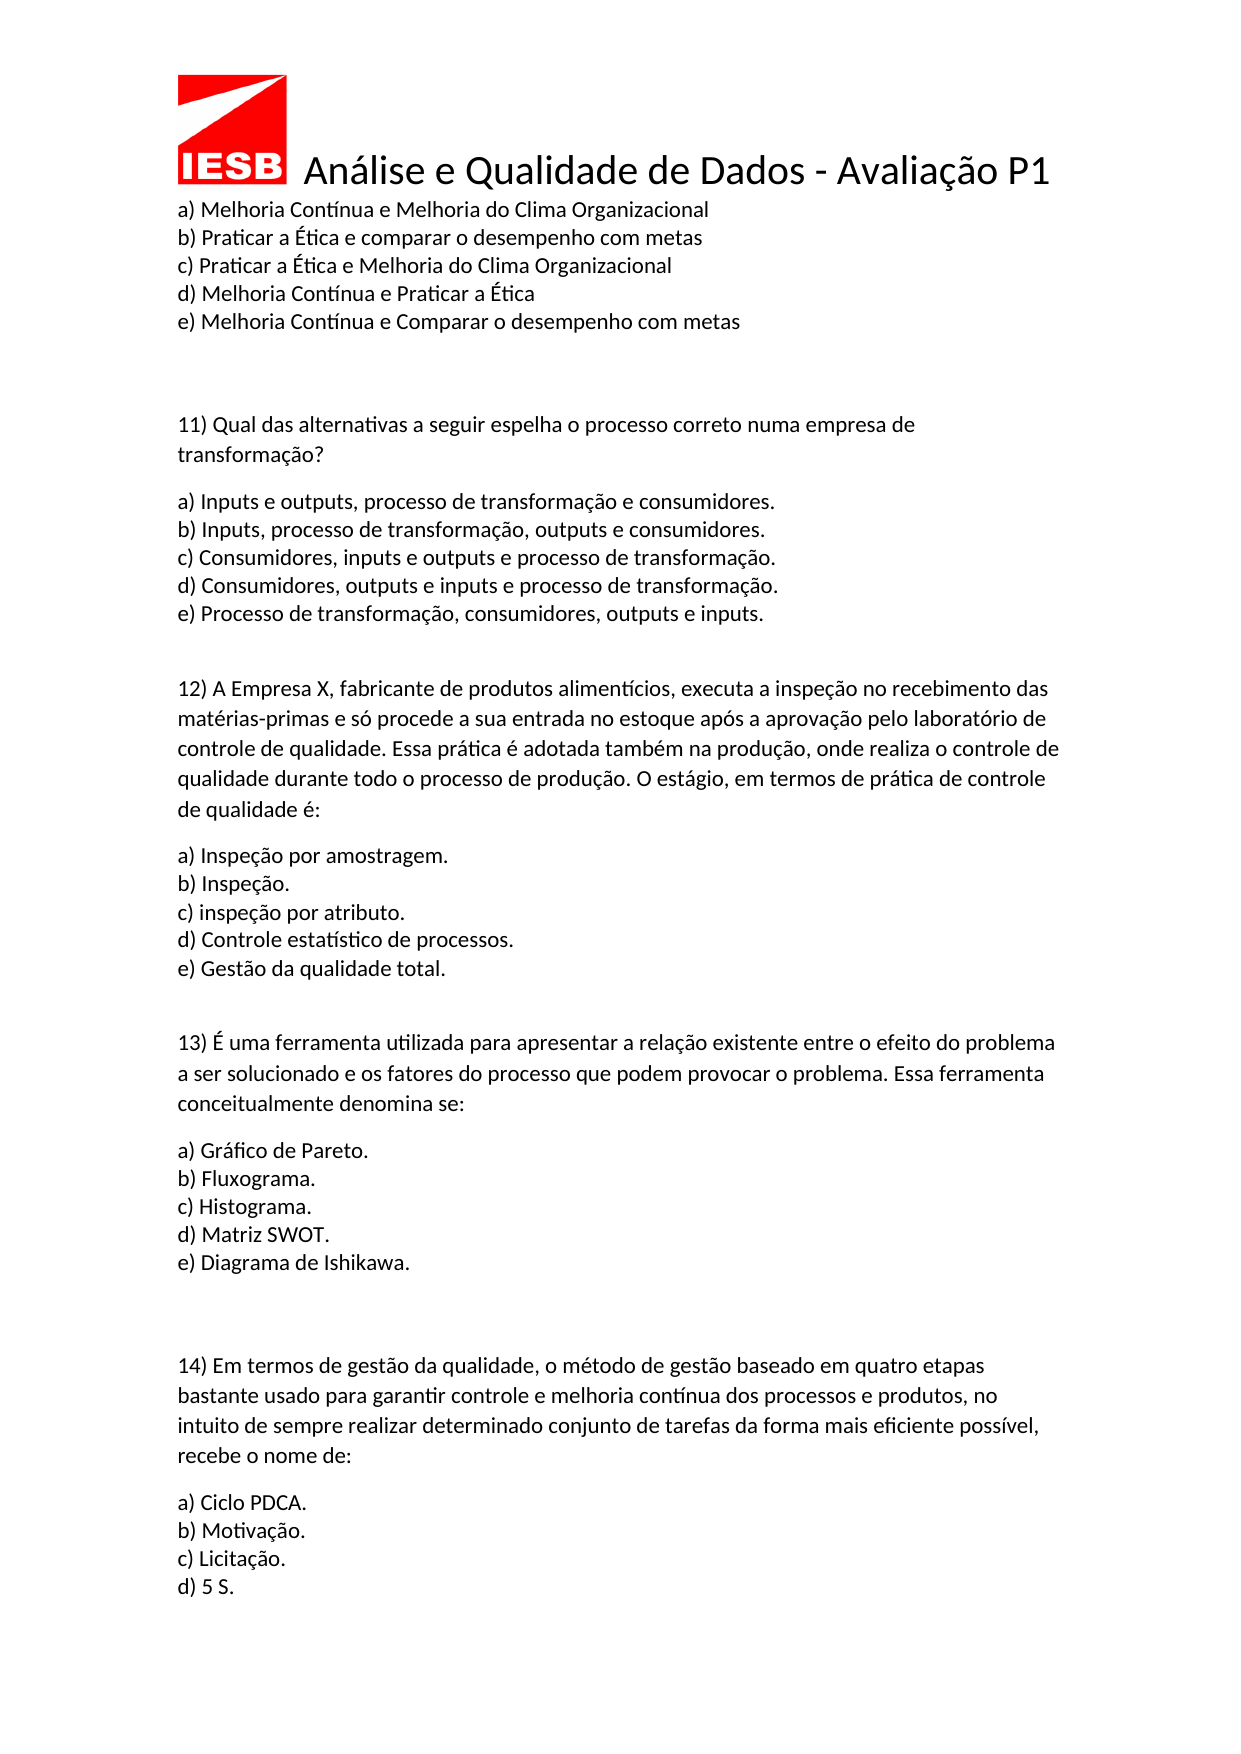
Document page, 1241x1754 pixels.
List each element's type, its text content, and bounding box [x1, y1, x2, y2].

text d) Controle estatístico de processos. [177, 926, 1063, 954]
picture [177, 73, 288, 185]
text c) Consumidores, inputs e outputs e processo de transformação. [177, 543, 1063, 571]
text 13) É uma ferramenta utilizada para apresentar a relação existente entre o efeito do problema a ser solucionado e os fatores do processo que podem provocar o problema. Essa ferramenta conceitualmente denomina se: [177, 1028, 1063, 1117]
text e) Processo de transformação, consumidores, outputs e inputs. [177, 599, 1063, 627]
text d) 5 S. [177, 1572, 1063, 1600]
text d) Consumidores, outputs e inputs e processo de transformação. [177, 571, 1063, 599]
text a) Inputs e outputs, processo de transformação e consumidores. [177, 487, 1063, 515]
text c) Licitação. [177, 1544, 1063, 1572]
text 14) Em termos de gestão da qualidade, o método de gestão baseado em quatro etapas bastante usado para garantir controle e melhoria contínua dos processos e produtos, no intuito de sempre realizar determinado conjunto de tarefas da forma mais eficiente possível, recebe o nome de: [177, 1351, 1063, 1469]
text b) Inspeção. [177, 869, 1063, 898]
text 12) A Empresa X, fabricante de produtos alimentícios, executa a inspeção no recebimento das matérias-primas e só procede a sua entrada no estoque após a aprovação pelo laboratório de controle de qualidade. Essa prática é adotada também na produção, onde realiza o controle de qualidade durante todo o processo de produção. O estágio, em termos de prática de controle de qualidade é: [177, 674, 1063, 823]
text 11) Qual das alternativas a seguir espelha o processo correto numa empresa de transformação? [177, 410, 1063, 468]
text e) Diagrama de Ishikawa. [177, 1248, 1063, 1276]
text b) Praticar a Ética e comparar o desempenho com metas [177, 223, 1063, 251]
text a) Inspeção por amostragem. [177, 842, 1063, 869]
text d) Matriz SWOT. [177, 1220, 1063, 1248]
text c) Praticar a Ética e Melhoria do Clima Organizacional [177, 251, 1063, 279]
text b) Fluxograma. [177, 1164, 1063, 1192]
text c) Histograma. [177, 1192, 1063, 1220]
text e) Melhoria Contínua e Comparar o desempenho com metas [177, 307, 1063, 335]
text a) Ciclo PDCA. [177, 1488, 1063, 1516]
text c) inspeção por atributo. [177, 898, 1063, 926]
text d) Melhoria Contínua e Praticar a Ética [177, 279, 1063, 307]
text b) Inputs, processo de transformação, outputs e consumidores. [177, 515, 1063, 543]
text a) Gráfico de Pareto. [177, 1136, 1063, 1164]
text e) Gestão da qualidade total. [177, 954, 1063, 982]
text b) Motivação. [177, 1516, 1063, 1544]
text a) Melhoria Contínua e Melhoria do Clima Organizacional [177, 195, 1063, 223]
